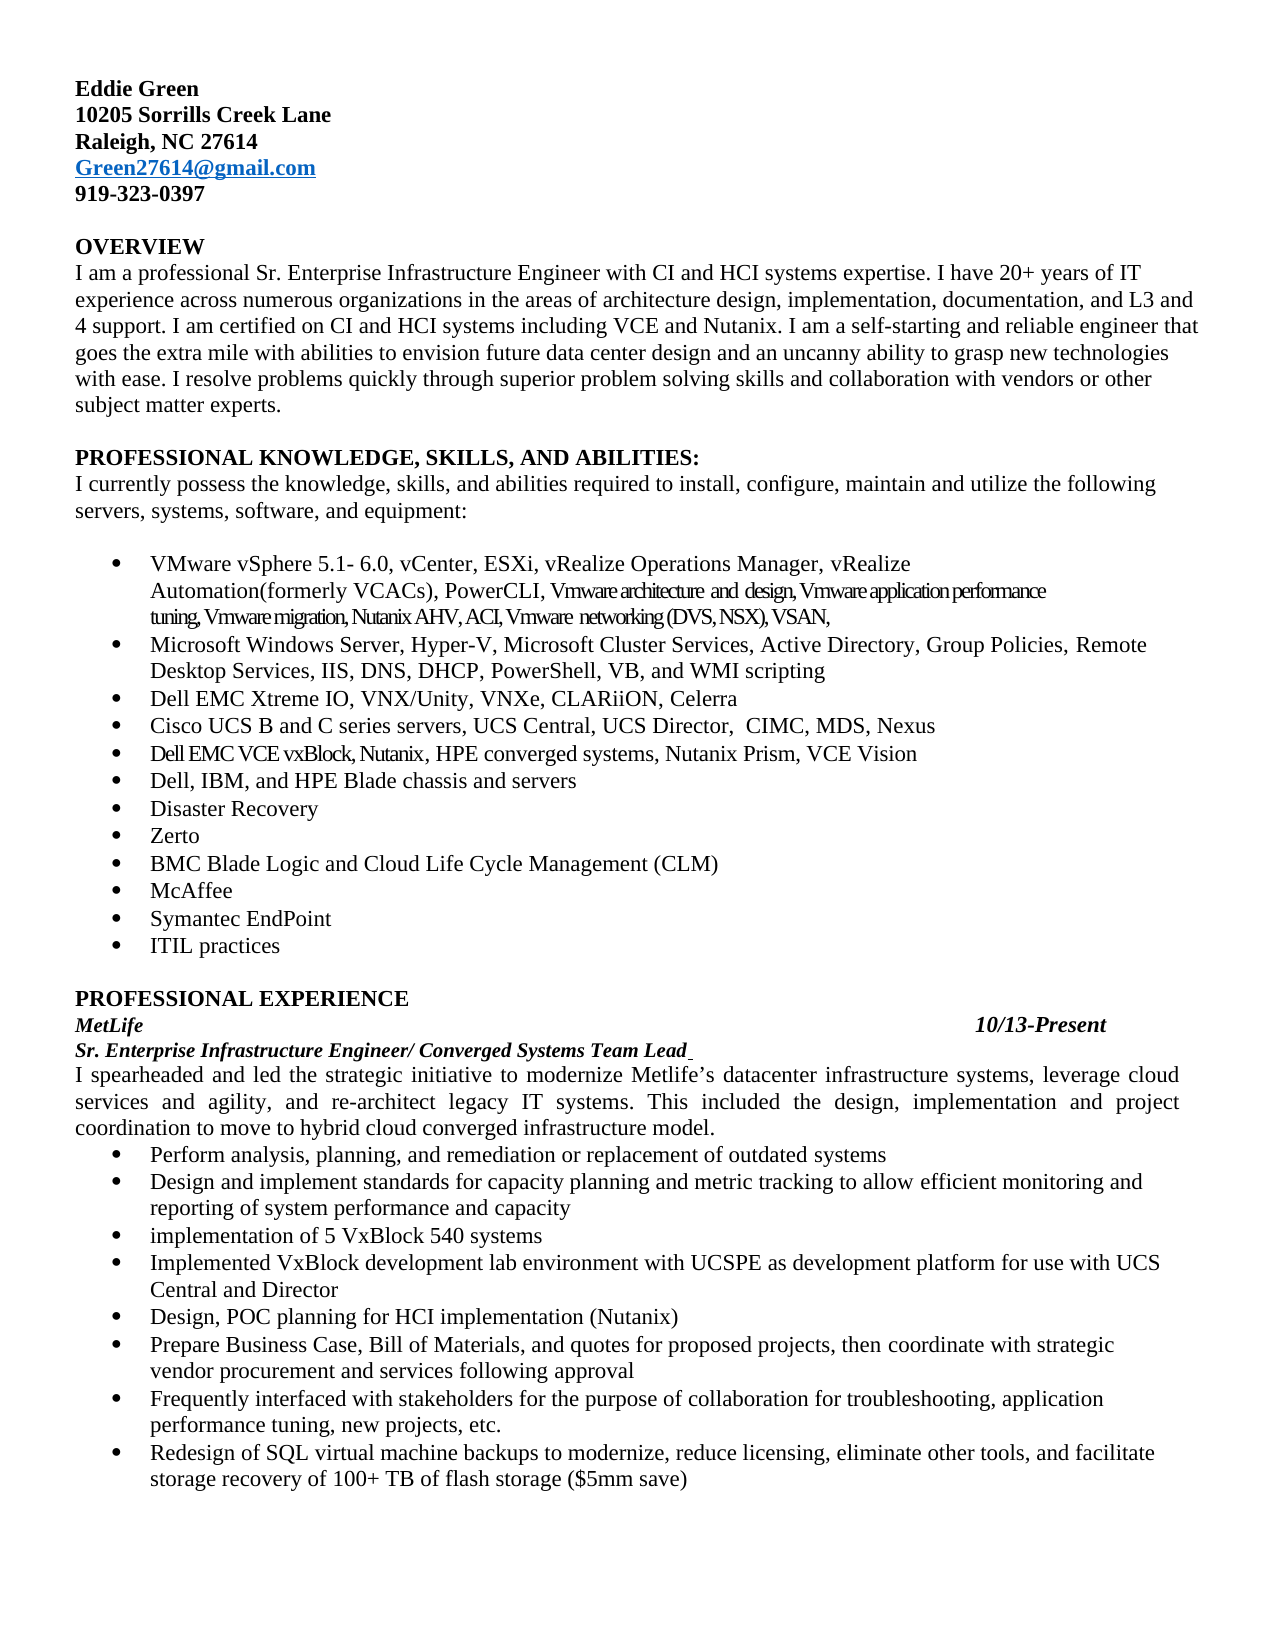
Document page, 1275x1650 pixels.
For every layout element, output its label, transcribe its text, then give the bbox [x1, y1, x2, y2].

list BMC Blade Logic and Cloud Life Cycle Management (CLM) [112, 849, 1200, 876]
list Disaster Recovery [112, 794, 1200, 821]
text I am a professional Sr. Enterprise Infrastructure Engineer with CI and HCI systems expertise. I have 20+ years of IT experience across numerous organizations in the areas of architecture design, implementation, documentation, and L3 and 4 support. I am certified on CI and HCI systems including VCE and Nutanix. I am a self-starting and reliable engineer that goes the extra mile with abilities to envision future data center design and an uncanny ability to grasp new technologies with ease. I resolve problems quickly through superior problem solving skills and collaboration with vendors or other subject matter experts. [75, 259, 1200, 418]
list ITIL practices [112, 932, 1200, 958]
list McAffee [112, 877, 1200, 903]
text 919-323-0397 [75, 180, 1200, 207]
text MetLife 10/13-Present [75, 1011, 1181, 1037]
list Prepare Business Case, Bill of Materials, and quotes for proposed projects, then coordinate with strategic vendor procurement and services following approval [112, 1331, 1161, 1383]
list Microsoft Windows Server, Hyper-V, Microsoft Cluster Services, Active Directory, Group Policies, Remote Desktop Services, IIS, DNS, DHCP, PowerShell, VB, and WMI scripting [112, 631, 1184, 683]
list Implemented VxBlock development lab environment with UCSPE as development platform for use with UCS Central and Director [112, 1249, 1169, 1302]
list Zerto [112, 822, 1200, 848]
text 10205 Sorrills Creek Lane [75, 101, 1200, 128]
text Eddie Green [75, 75, 1200, 101]
subtitle PROFESSIONAL KNOWLEDGE, SKILLS, AND ABILITIES: [75, 444, 1200, 470]
text Sr. Enterprise Infrastructure Engineer/ Converged Systems Team Lead [75, 1037, 1181, 1062]
text OVERVIEW [75, 233, 1200, 259]
list VMware vSphere 5.1- 6.0, vCenter, ESXi, vRealize Operations Manager, vRealize Automation(formerly VCACs), PowerCLI, Vmware architecture and design, Vmware application performance tuning, Vmware migration, Nutanix AHV, ACI, Vmware networking (DVS, NSX), VSAN, [112, 551, 1099, 629]
text Green27614@gmail.com [75, 154, 1200, 180]
list Perform analysis, planning, and remediation or replacement of outdated systems [112, 1141, 1181, 1167]
list Design, POC planning for HCI implementation (Nutanix) [112, 1303, 1169, 1330]
list Dell EMC Xtreme IO, VNX/Unity, VNXe, CLARiiON, Celerra [112, 684, 1200, 711]
list Dell, IBM, and HPE Blade chassis and servers [112, 767, 1200, 793]
list implementation of 5 VxBlock 540 systems [112, 1222, 1168, 1248]
list Design and implement standards for capacity planning and metric tracking to allow efficient monitoring and reporting of system performance and capacity [112, 1168, 1168, 1221]
list Frequently interfaced with stakeholders for the purpose of collaboration for troubleshooting, application performance tuning, new projects, etc. [112, 1385, 1161, 1437]
list Dell EMC VCE vxBlock, Nutanix, HPE converged systems, Nutanix Prism, VCE Vision [112, 739, 1200, 766]
text I spearheaded and led the strategic initiative to modernize Metlife’s datacenter infrastructure systems, leverage cloud services and agility, and re-architect legacy IT systems. This included the design, implementation and project coordination to move to hybrid cloud converged infrastructure model. [75, 1062, 1181, 1141]
text Raleigh, NC 27614 [75, 128, 1200, 154]
list Symantec EndPoint [112, 904, 1200, 931]
list Redesign of SQL virtual machine backups to modernize, reduce licensing, eliminate other tools, and facilitate storage recovery of 100+ TB of flash storage ($5mm save) [112, 1438, 1161, 1491]
text I currently possess the knowledge, skills, and abilities required to install, configure, maintain and utilize the following servers, systems, software, and equipment: [75, 470, 1191, 523]
subtitle PROFESSIONAL EXPERIENCE [75, 985, 1200, 1011]
list Cisco UCS B and C series servers, UCS Central, UCS Director, CIMC, MDS, Nexus [112, 712, 1200, 738]
